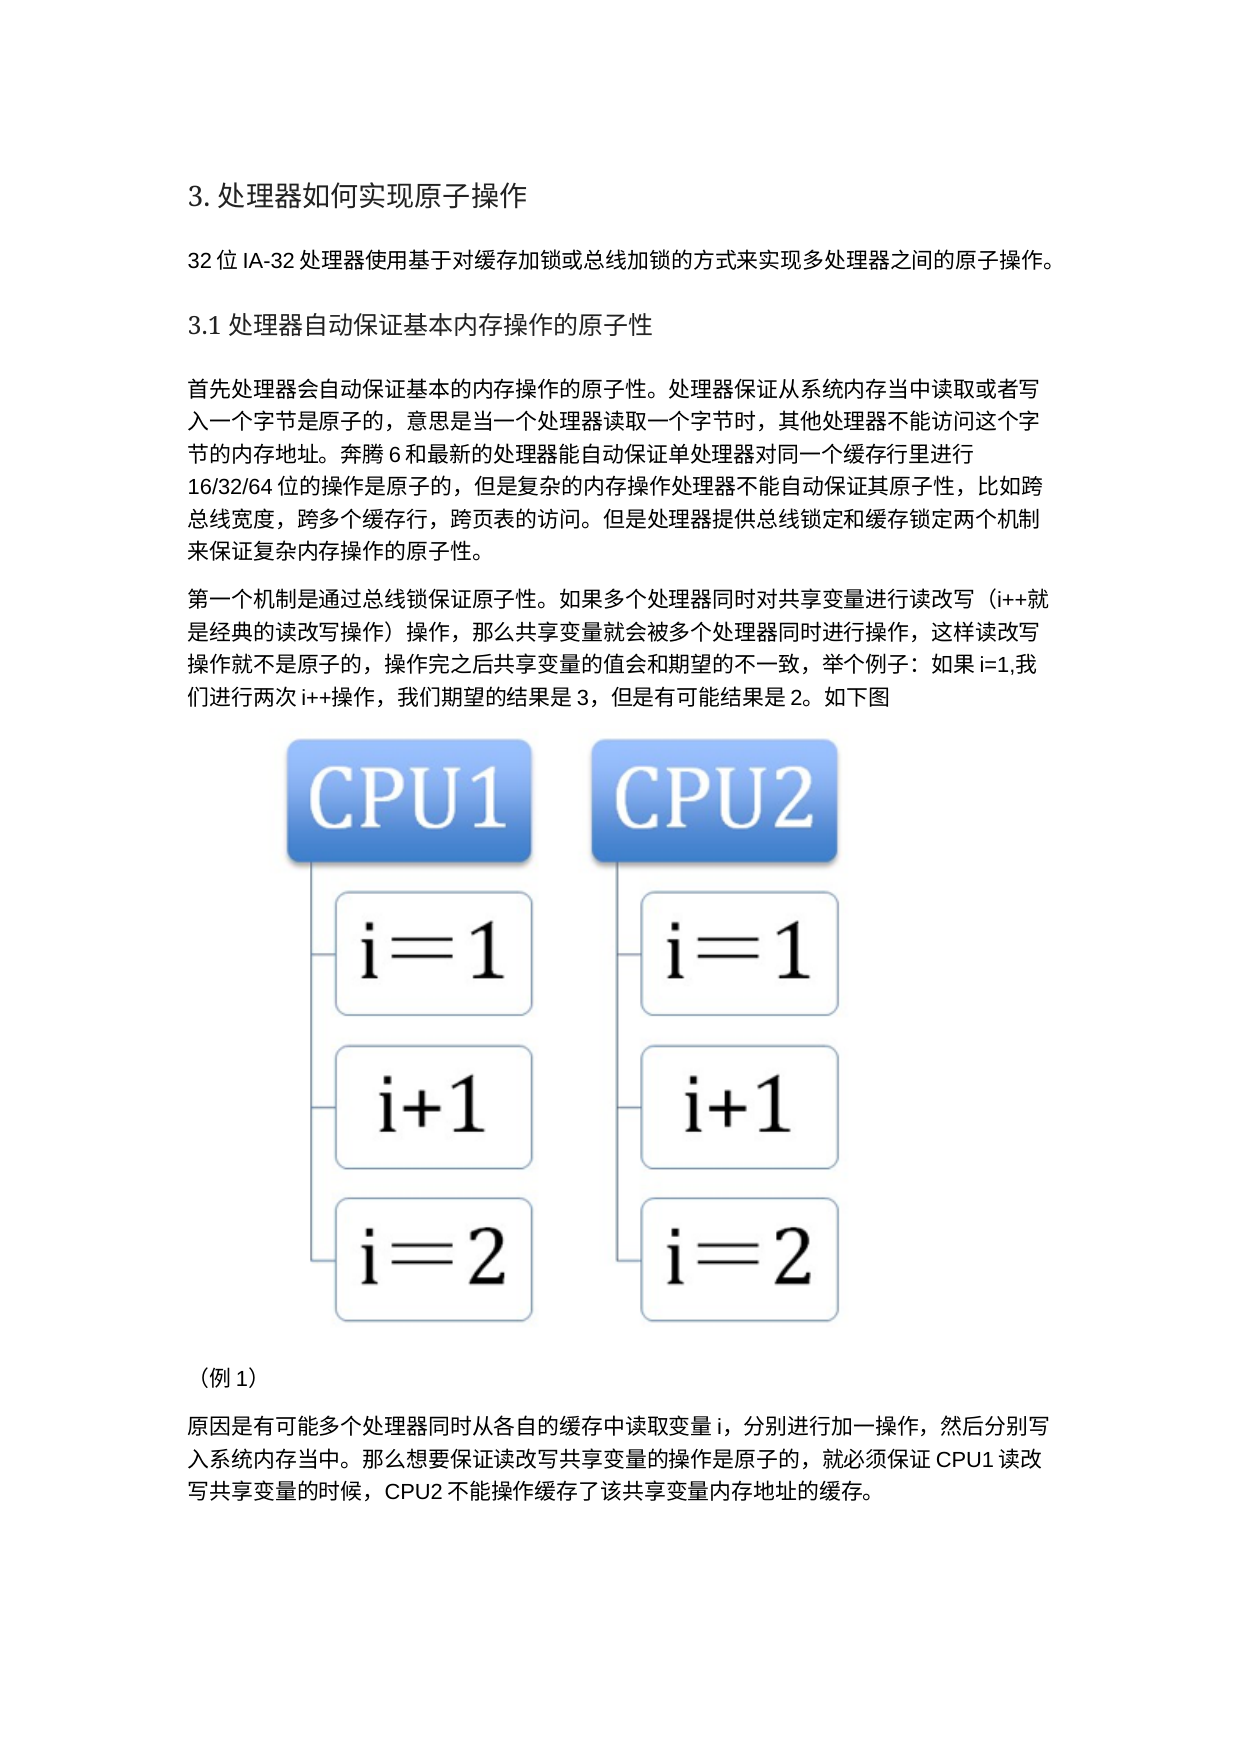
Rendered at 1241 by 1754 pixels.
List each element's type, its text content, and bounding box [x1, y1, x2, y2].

text 32位IA-32处理器使用基于对缓存加锁或总线加锁的方式来实现多处理器之间的原子操作。 [187, 243, 1053, 275]
text 第一个机制是通过总线锁保证原子性。如果多个处理器同时对共享变量进行读改写（i++就是经典的读改写操作）操作，那么共享变量就会被多个处理器同时进行操作，这样读改写操作就不是原子的，操作完之后共享变量的值会和期望的不一致，举个例子：如果i=1,我们进行两次i++操作，我们期望的结果是3，但是有可能结果是2。如下图 [187, 582, 1053, 712]
text 首先处理器会自动保证基本的内存操作的原子性。处理器保证从系统内存当中读取或者写入一个字节是原子的，意思是当一个处理器读取一个字节时，其他处理器不能访问这个字节的内存地址。奔腾6和最新的处理器能自动保证单处理器对同一个缓存行里进行16/32/64位的操作是原子的，但是复杂的内存操作处理器不能自动保证其原子性，比如跨总线宽度，跨多个缓存行，跨页表的访问。但是处理器提供总线锁定和缓存锁定两个机制来保证复杂内存操作的原子性。 [187, 371, 1053, 566]
subtitle 3. 处理器如何实现原子操作 [187, 162, 1053, 227]
picture [187, 728, 969, 1345]
subtitle 3.1 处理器自动保证基本内存操作的原子性 [187, 291, 1053, 356]
text 原因是有可能多个处理器同时从各自的缓存中读取变量i，分别进行加一操作，然后分别写入系统内存当中。那么想要保证读改写共享变量的操作是原子的，就必须保证CPU1读改写共享变量的时候，CPU2不能操作缓存了该共享变量内存地址的缓存。 [187, 1409, 1053, 1506]
text （例1） [187, 1361, 1053, 1393]
